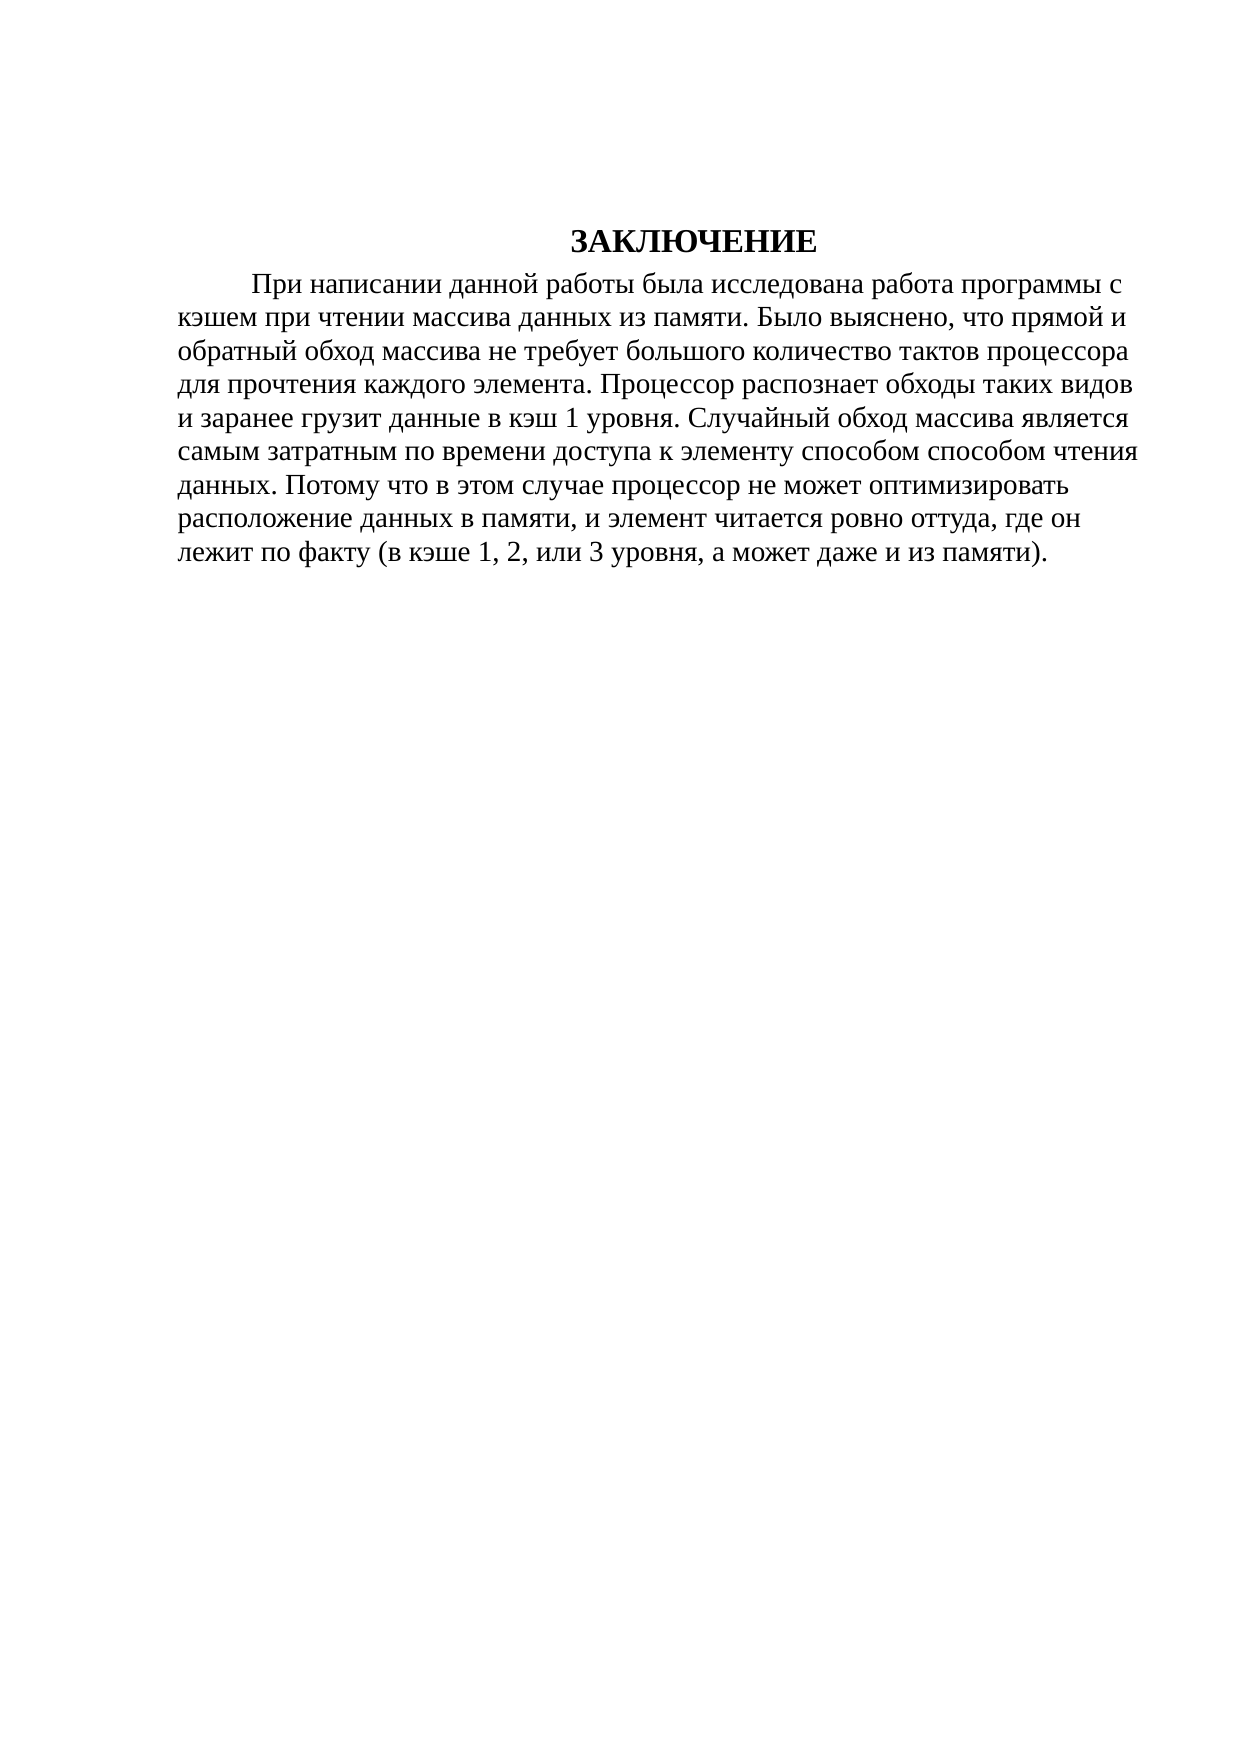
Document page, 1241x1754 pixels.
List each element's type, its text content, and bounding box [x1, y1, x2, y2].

text При написании данной работы была исследована работа программы с кэшем при чтении массива данных из памяти. Было выяснено, что прямой и обратный обход массива не требует большого количество тактов процессора для прочтения каждого элемента. Процессор распознает обходы таких видов и заранее грузит данные в кэш 1 уровня. Случайный обход массива является самым затратным по времени доступа к элементу способом способом чтения данных. Потому что в этом случае процессор не может оптимизировать расположение данных в памяти, и элемент читается ровно оттуда, где он лежит по факту (в кэше 1, 2, или 3 уровня, а может даже и из памяти). [177, 266, 1152, 568]
subtitle ЗАКЛЮЧЕНИЕ [177, 221, 1152, 259]
